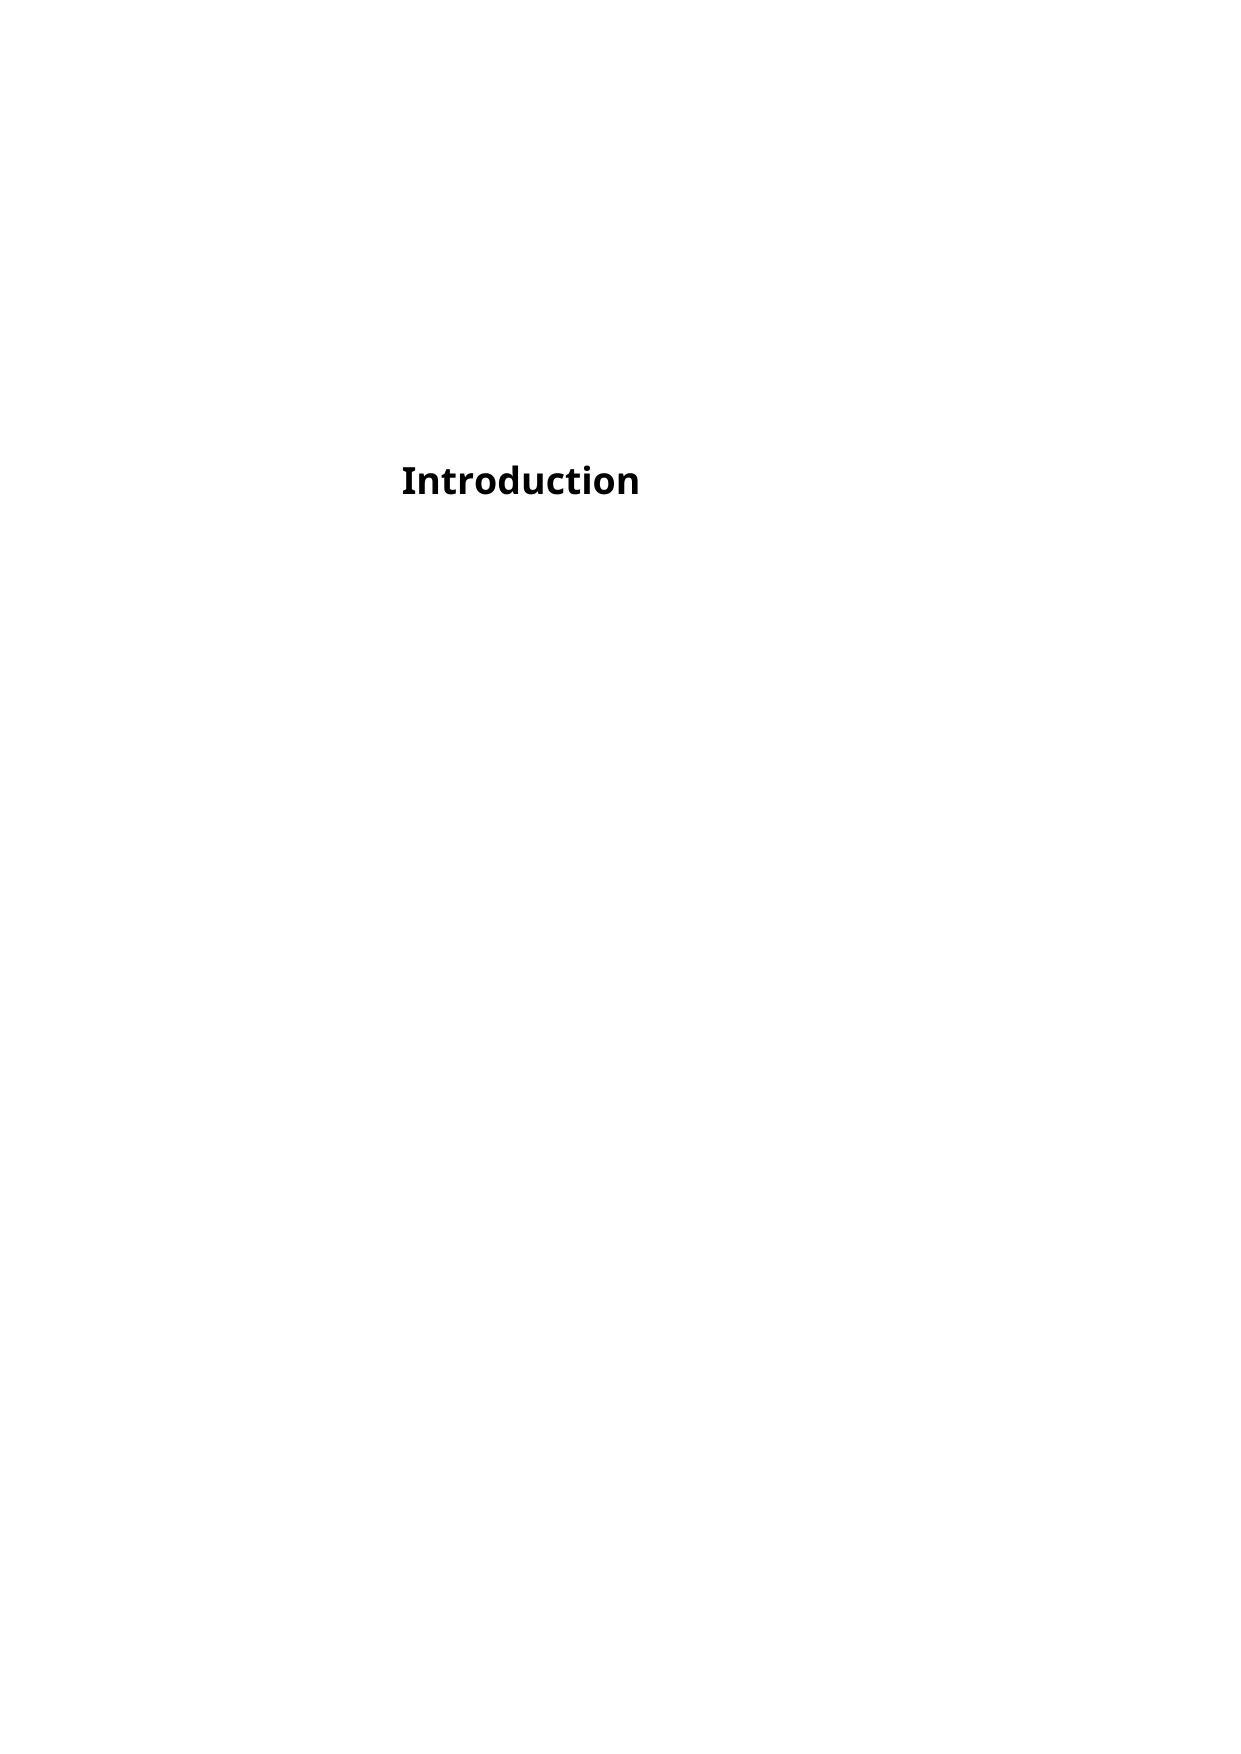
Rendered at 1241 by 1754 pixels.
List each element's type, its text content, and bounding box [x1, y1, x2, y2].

text Introduction [236, 454, 1092, 505]
